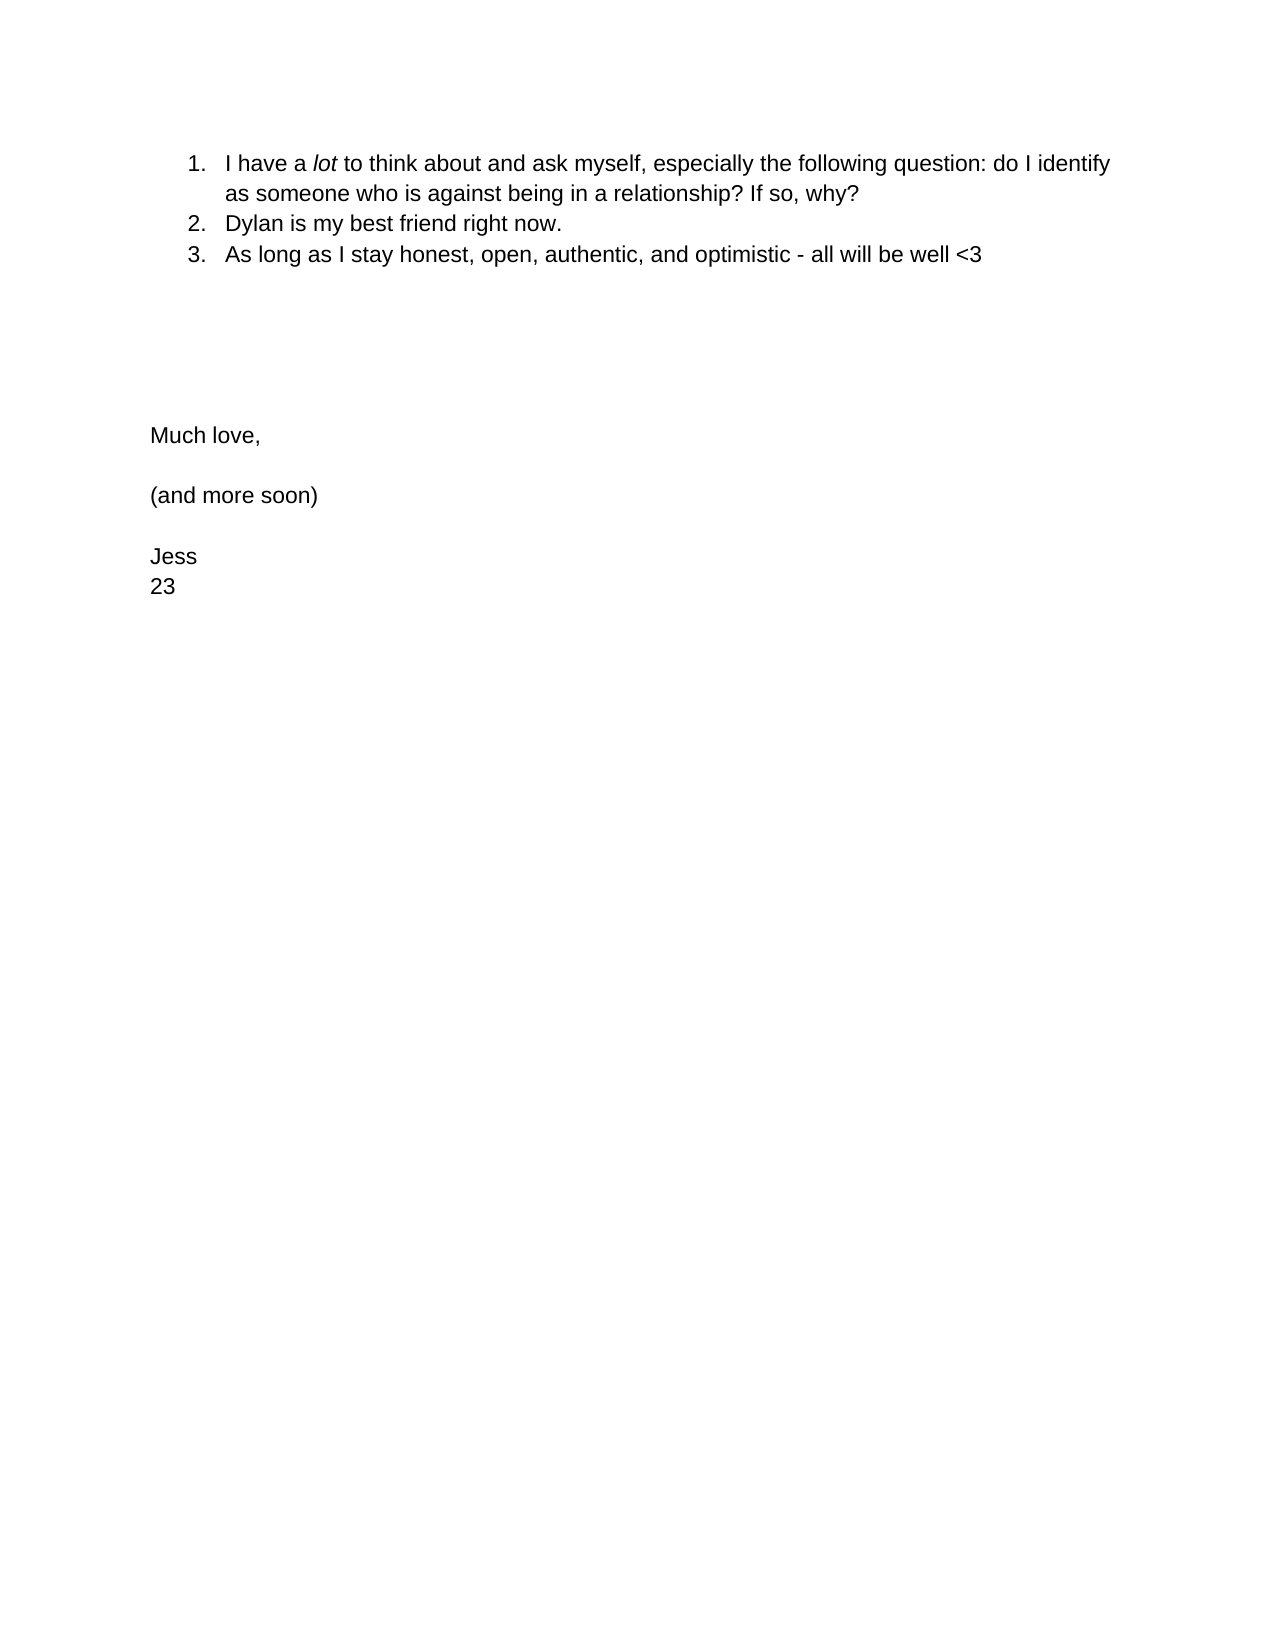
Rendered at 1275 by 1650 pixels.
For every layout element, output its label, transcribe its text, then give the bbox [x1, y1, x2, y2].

text 23 [150, 573, 1125, 599]
text (and more soon) [150, 482, 1125, 509]
list Dylan is my best friend right now. [187, 210, 1125, 237]
list As long as I stay honest, open, authentic, and optimistic - all will be well <3 [187, 241, 1125, 267]
text Jess [150, 543, 1125, 569]
list I have a lot to think about and ask myself, especially the following question: do I identify as someone who is against being in a relationship? If so, why? [187, 150, 1125, 207]
text Much love, [150, 422, 1125, 448]
